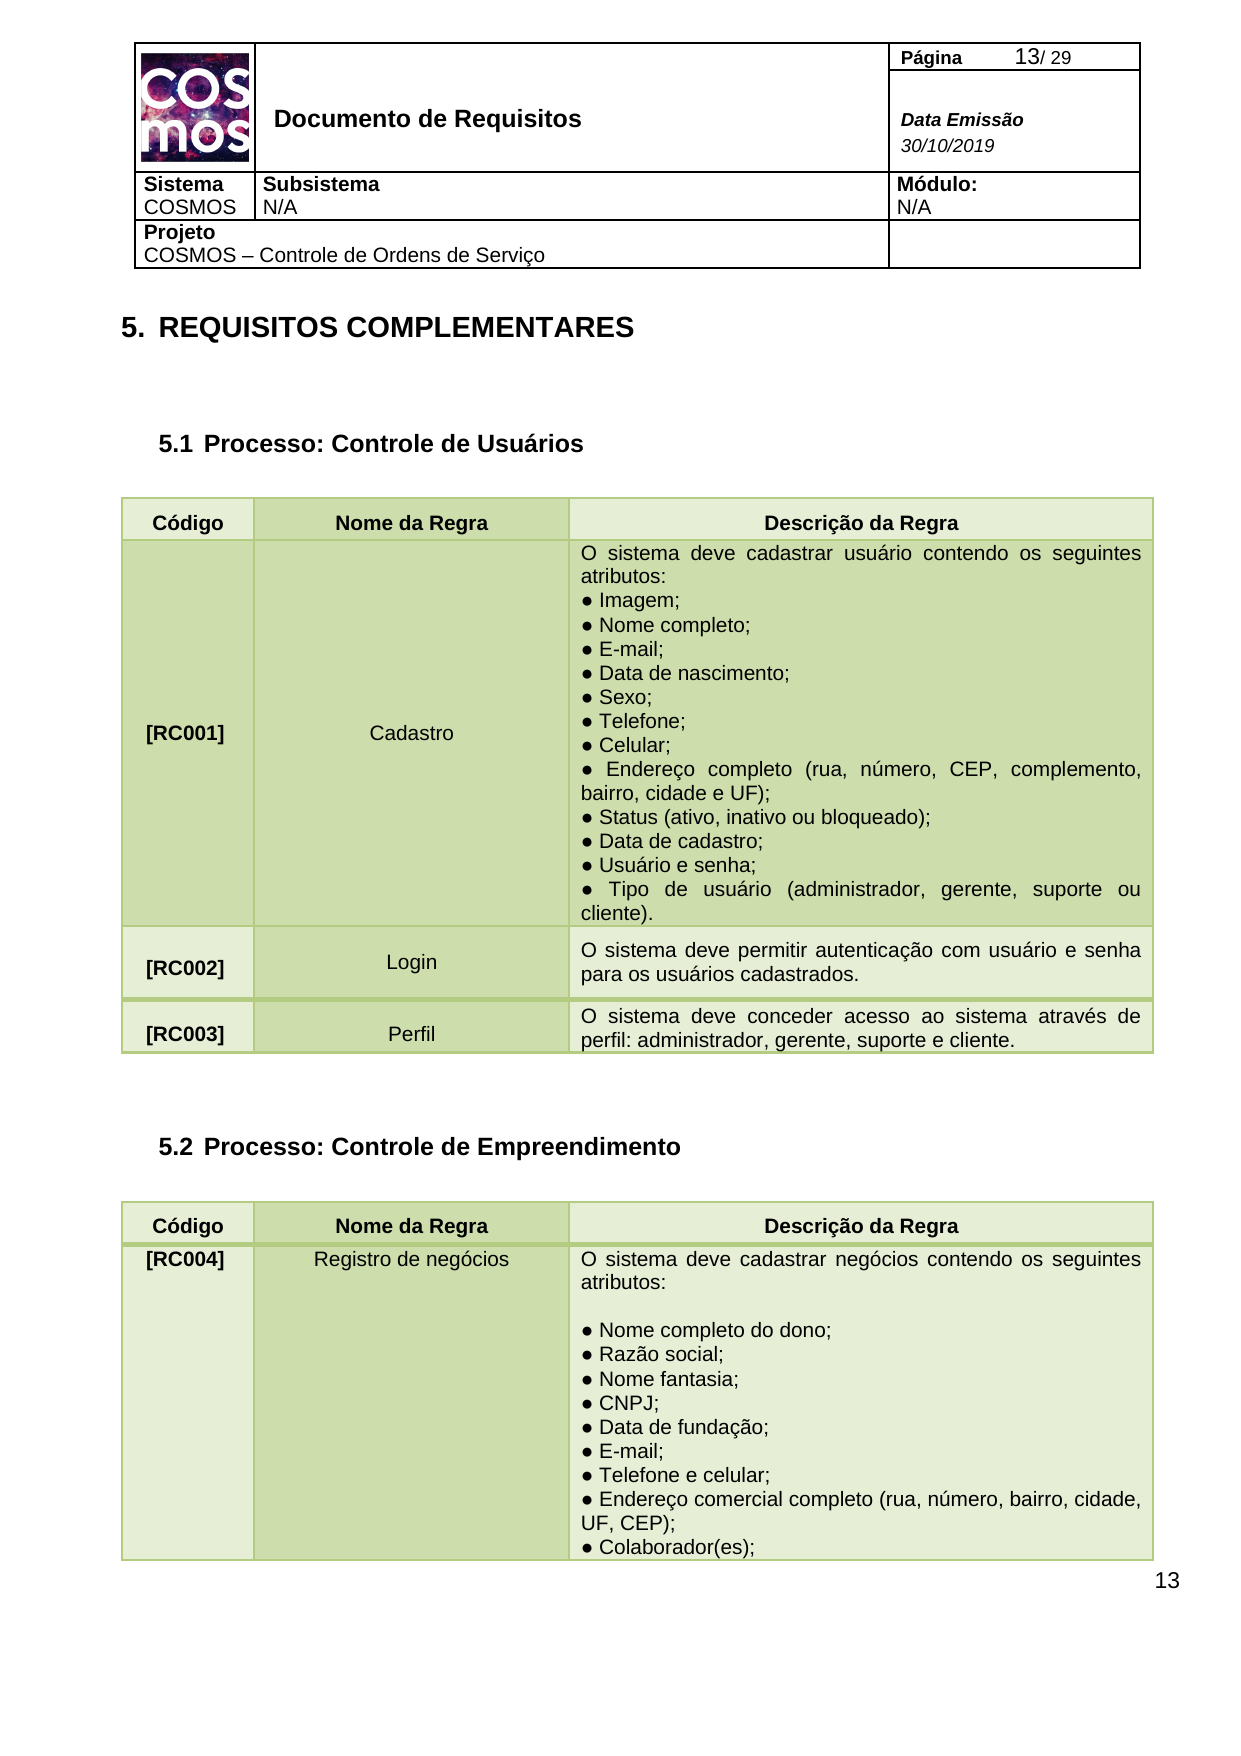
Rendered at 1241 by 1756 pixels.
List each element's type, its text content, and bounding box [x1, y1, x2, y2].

table_header Código [123, 499, 253, 539]
subtitle Processo: Controle de Empreendimento [158, 1132, 1180, 1161]
subtitle Processo: Controle de Usuários [158, 429, 1180, 458]
table_header Código [123, 1203, 253, 1242]
table_cell [RC002] [123, 927, 253, 997]
table_cell [RC004] [123, 1247, 253, 1559]
table_cell [RC003] [123, 1002, 253, 1051]
table_cell Perfil [255, 1002, 568, 1051]
table_header Nome da Regra [255, 499, 568, 539]
table_cell O sistema deve permitir autenticação com usuário e senha para os usuários cadastrados. [570, 927, 1152, 997]
subtitle REQUISITOS COMPLEMENTARES [121, 310, 1180, 344]
table_cell Login [255, 927, 568, 997]
table_header Nome da Regra [255, 1203, 568, 1242]
table_header Descrição da Regra [570, 499, 1152, 539]
table_cell Registro de negócios [255, 1247, 568, 1559]
table_cell O sistema deve cadastrar usuário contendo os seguintes atributos: ● Imagem; ● Nome completo; ● E-mail; ● Data de nascimento; ● Sexo; ● Telefone; ● Celular; ● Endereço completo (rua, número, CEP, complemento, bairro, cidade e UF); ● Status (ativo, inativo ou bloqueado); ● Data de cadastro; ● Usuário e senha; ● Tipo de usuário (administrador, gerente, suporte ou cliente). [570, 541, 1152, 925]
picture [141, 53, 249, 162]
table_cell [RC001] [123, 541, 253, 925]
table_header Descrição da Regra [570, 1203, 1152, 1242]
table_cell O sistema deve conceder acesso ao sistema através de perfil: administrador, gerente, suporte e cliente. [570, 1002, 1152, 1051]
table_cell Cadastro [255, 541, 568, 925]
